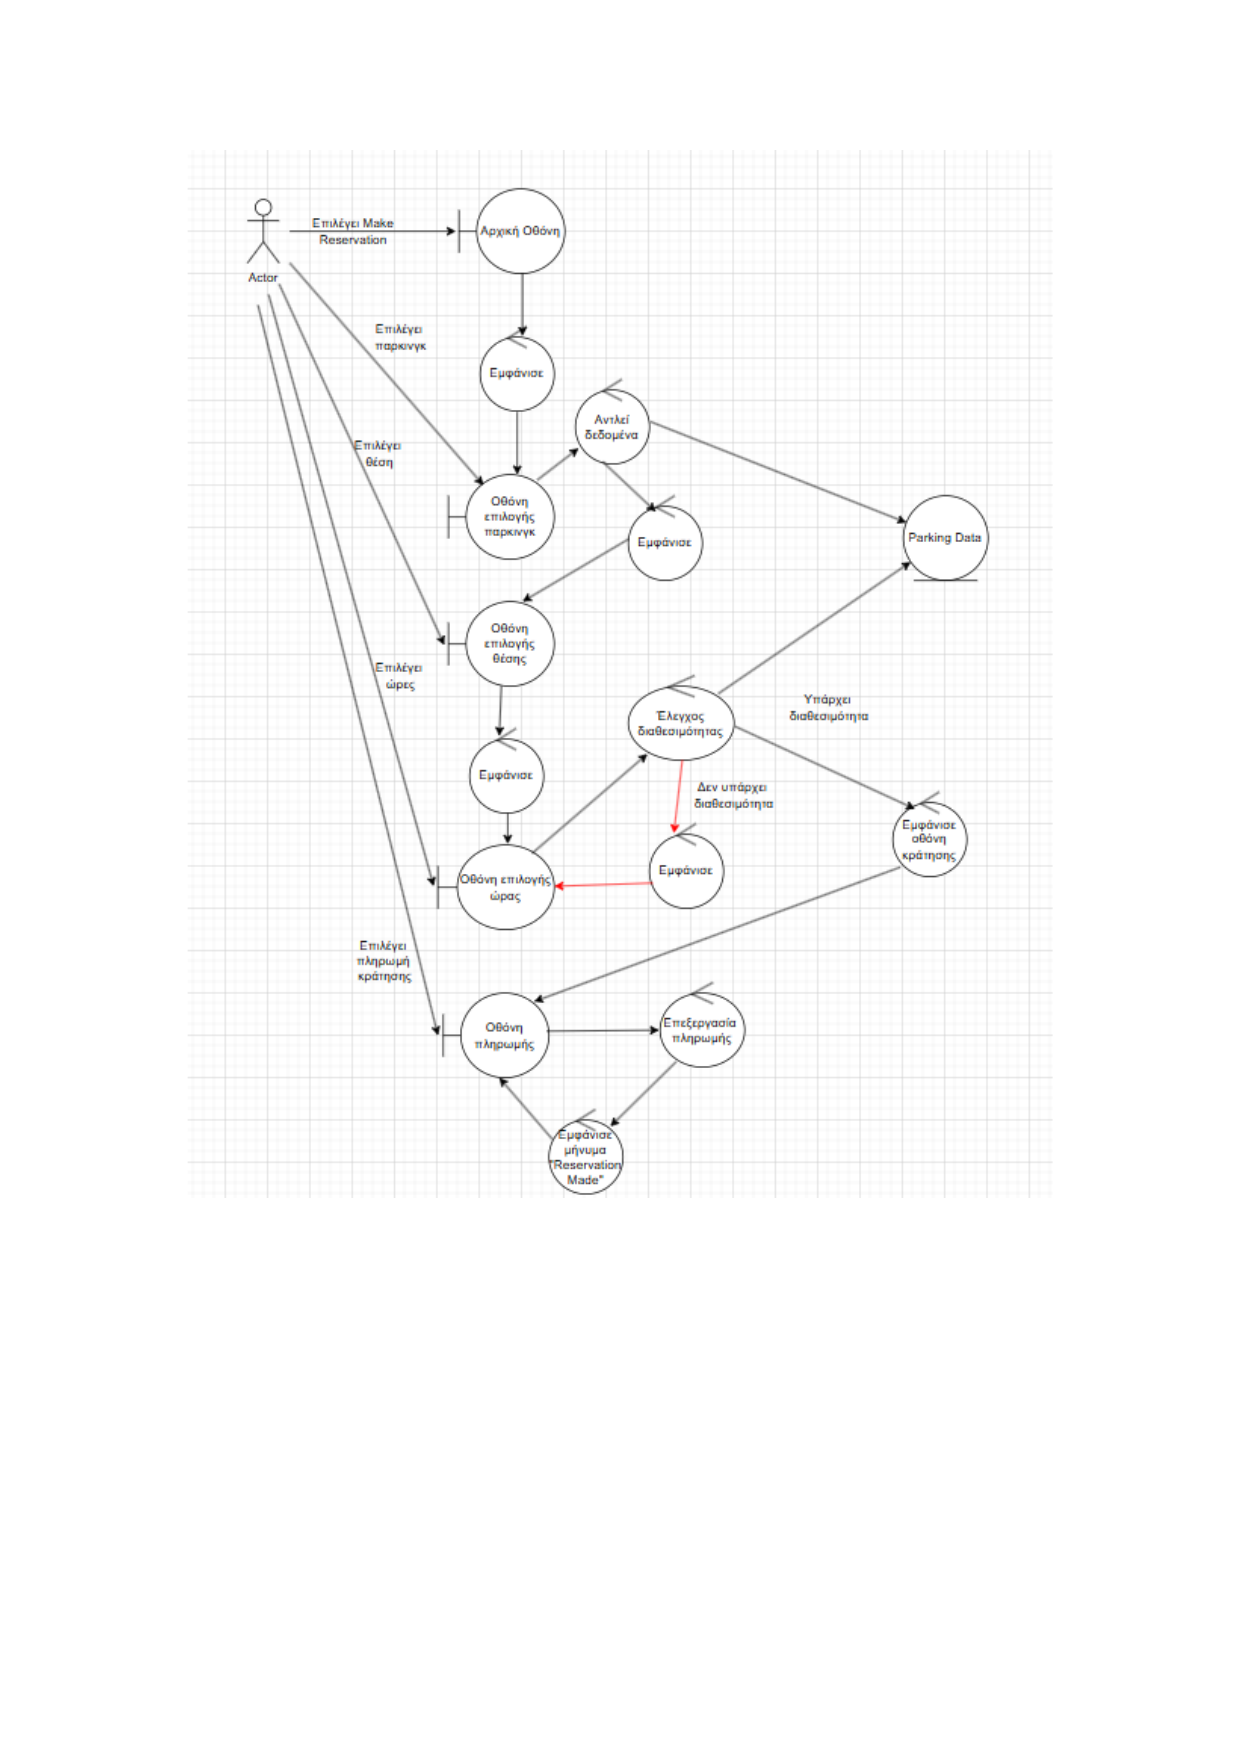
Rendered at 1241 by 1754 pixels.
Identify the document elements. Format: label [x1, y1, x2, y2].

picture [187, 150, 1053, 1198]
